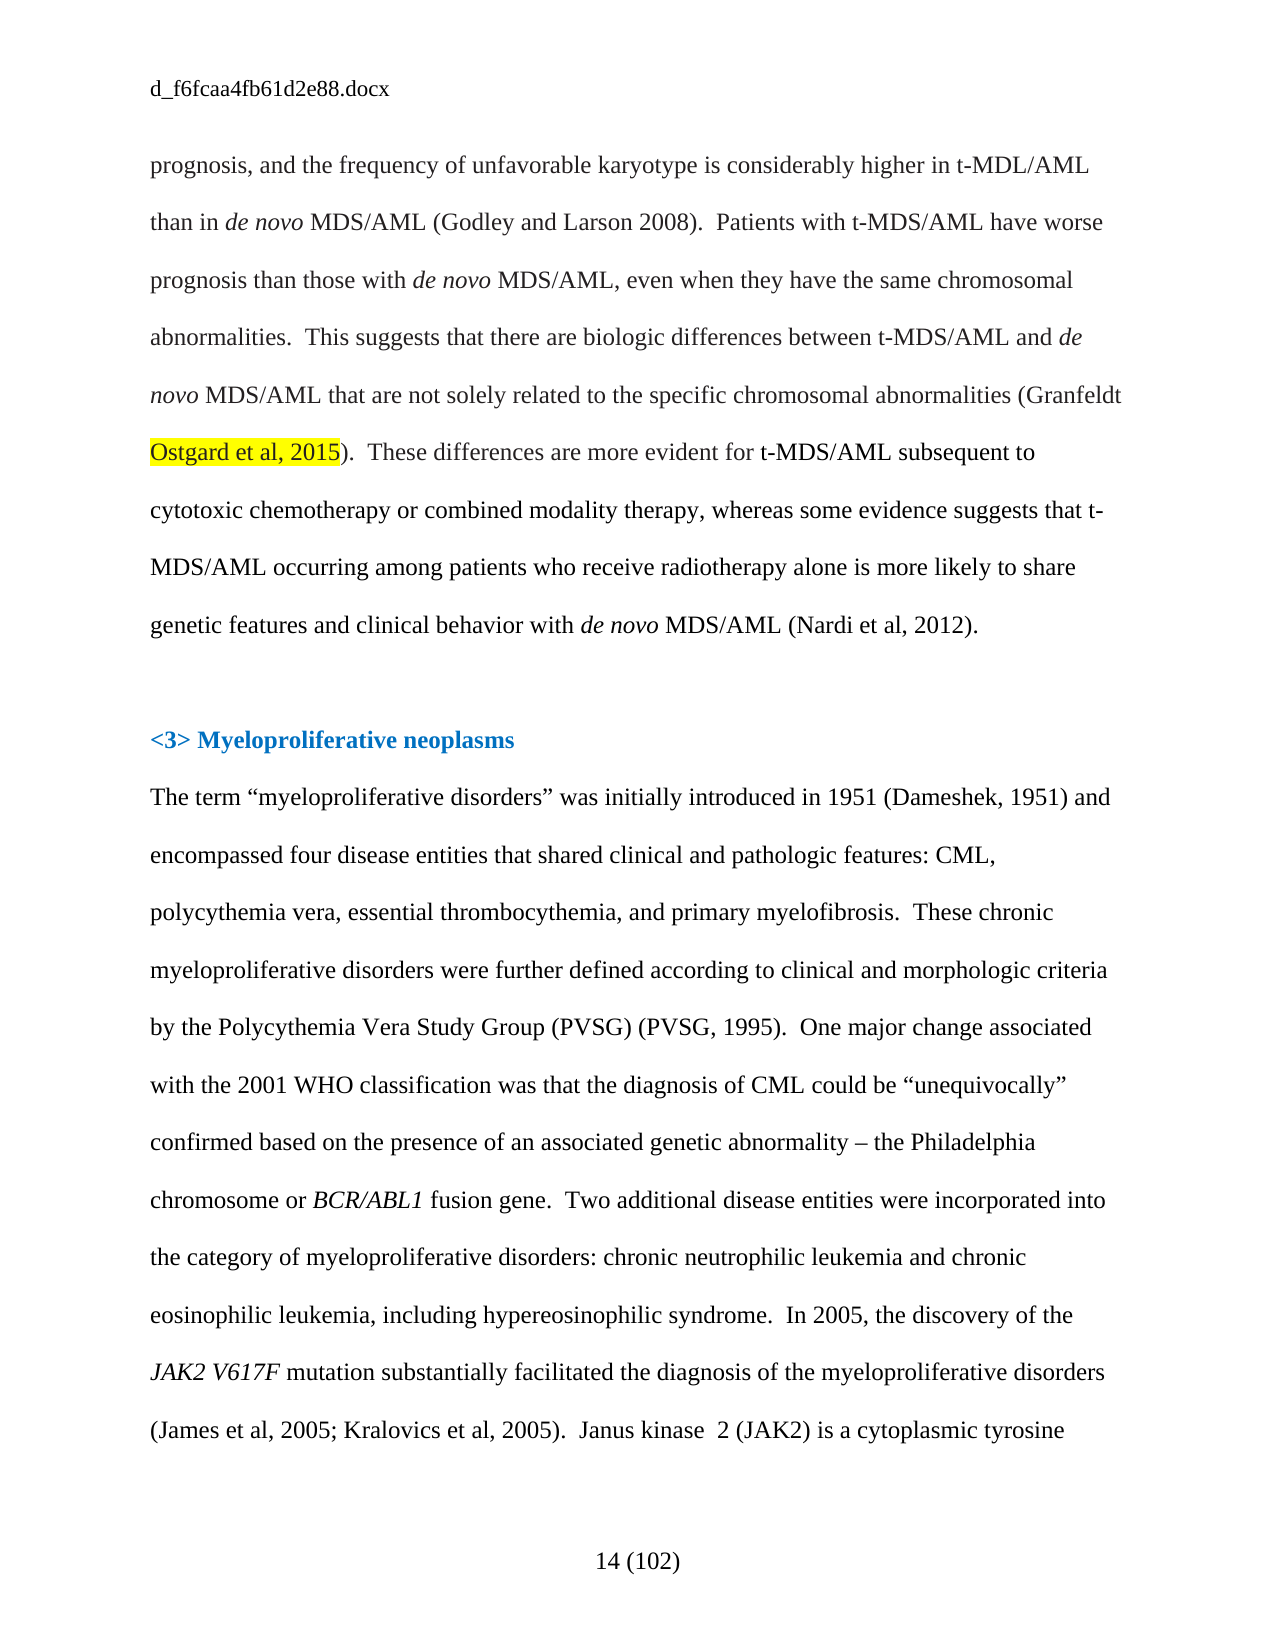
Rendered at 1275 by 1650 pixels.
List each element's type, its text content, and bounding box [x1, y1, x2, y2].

text <3> Myeloproliferative neoplasms [150, 725, 1125, 754]
